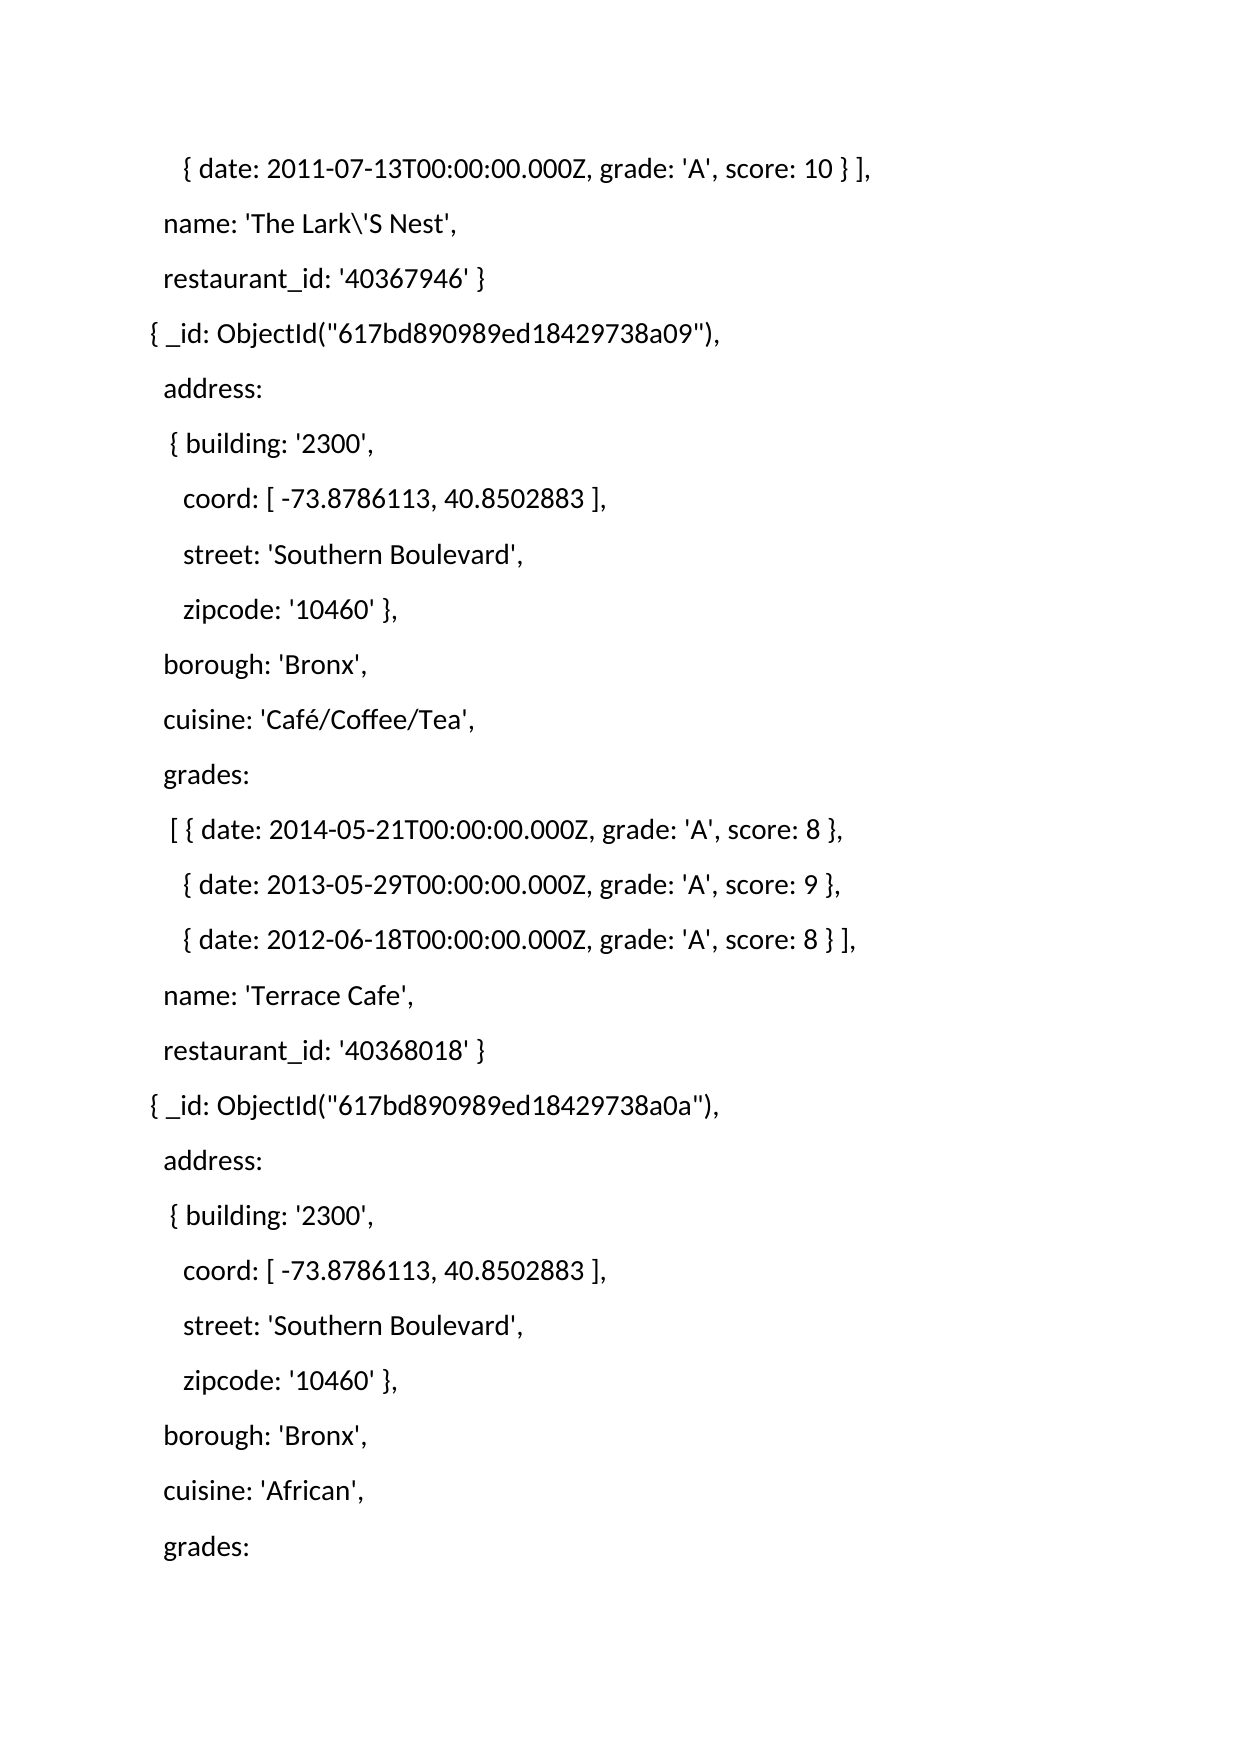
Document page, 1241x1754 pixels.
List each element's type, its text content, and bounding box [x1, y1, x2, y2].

text { date: 2013-05-29T00:00:00.000Z, grade: 'A', score: 9 }, [150, 866, 1090, 902]
text restaurant_id: '40367946' } [150, 260, 1090, 296]
text cuisine: 'Café/Coffee/Tea', [150, 701, 1090, 737]
text [ { date: 2014-05-21T00:00:00.000Z, grade: 'A', score: 8 }, [150, 811, 1090, 847]
text address: [150, 370, 1090, 406]
text coord: [ -73.8786113, 40.8502883 ], [150, 1252, 1090, 1288]
text { building: '2300', [150, 1197, 1090, 1233]
text borough: 'Bronx', [150, 646, 1090, 682]
text zipcode: '10460' }, [150, 591, 1090, 626]
text grades: [150, 756, 1090, 792]
text restaurant_id: '40368018' } [150, 1032, 1090, 1067]
text street: 'Southern Boulevard', [150, 1307, 1090, 1343]
text { _id: ObjectId("617bd890989ed18429738a0a"), [150, 1087, 1090, 1122]
text zipcode: '10460' }, [150, 1362, 1090, 1398]
text cuisine: 'African', [150, 1472, 1090, 1508]
text { _id: ObjectId("617bd890989ed18429738a09"), [150, 315, 1090, 351]
text coord: [ -73.8786113, 40.8502883 ], [150, 481, 1090, 516]
text grades: [150, 1528, 1090, 1563]
text name: 'The Lark\'S Nest', [150, 205, 1090, 241]
text { date: 2011-07-13T00:00:00.000Z, grade: 'A', score: 10 } ], [150, 150, 1090, 186]
text name: 'Terrace Cafe', [150, 977, 1090, 1012]
text address: [150, 1142, 1090, 1177]
text street: 'Southern Boulevard', [150, 536, 1090, 571]
text { building: '2300', [150, 426, 1090, 461]
text borough: 'Bronx', [150, 1417, 1090, 1453]
text { date: 2012-06-18T00:00:00.000Z, grade: 'A', score: 8 } ], [150, 921, 1090, 957]
